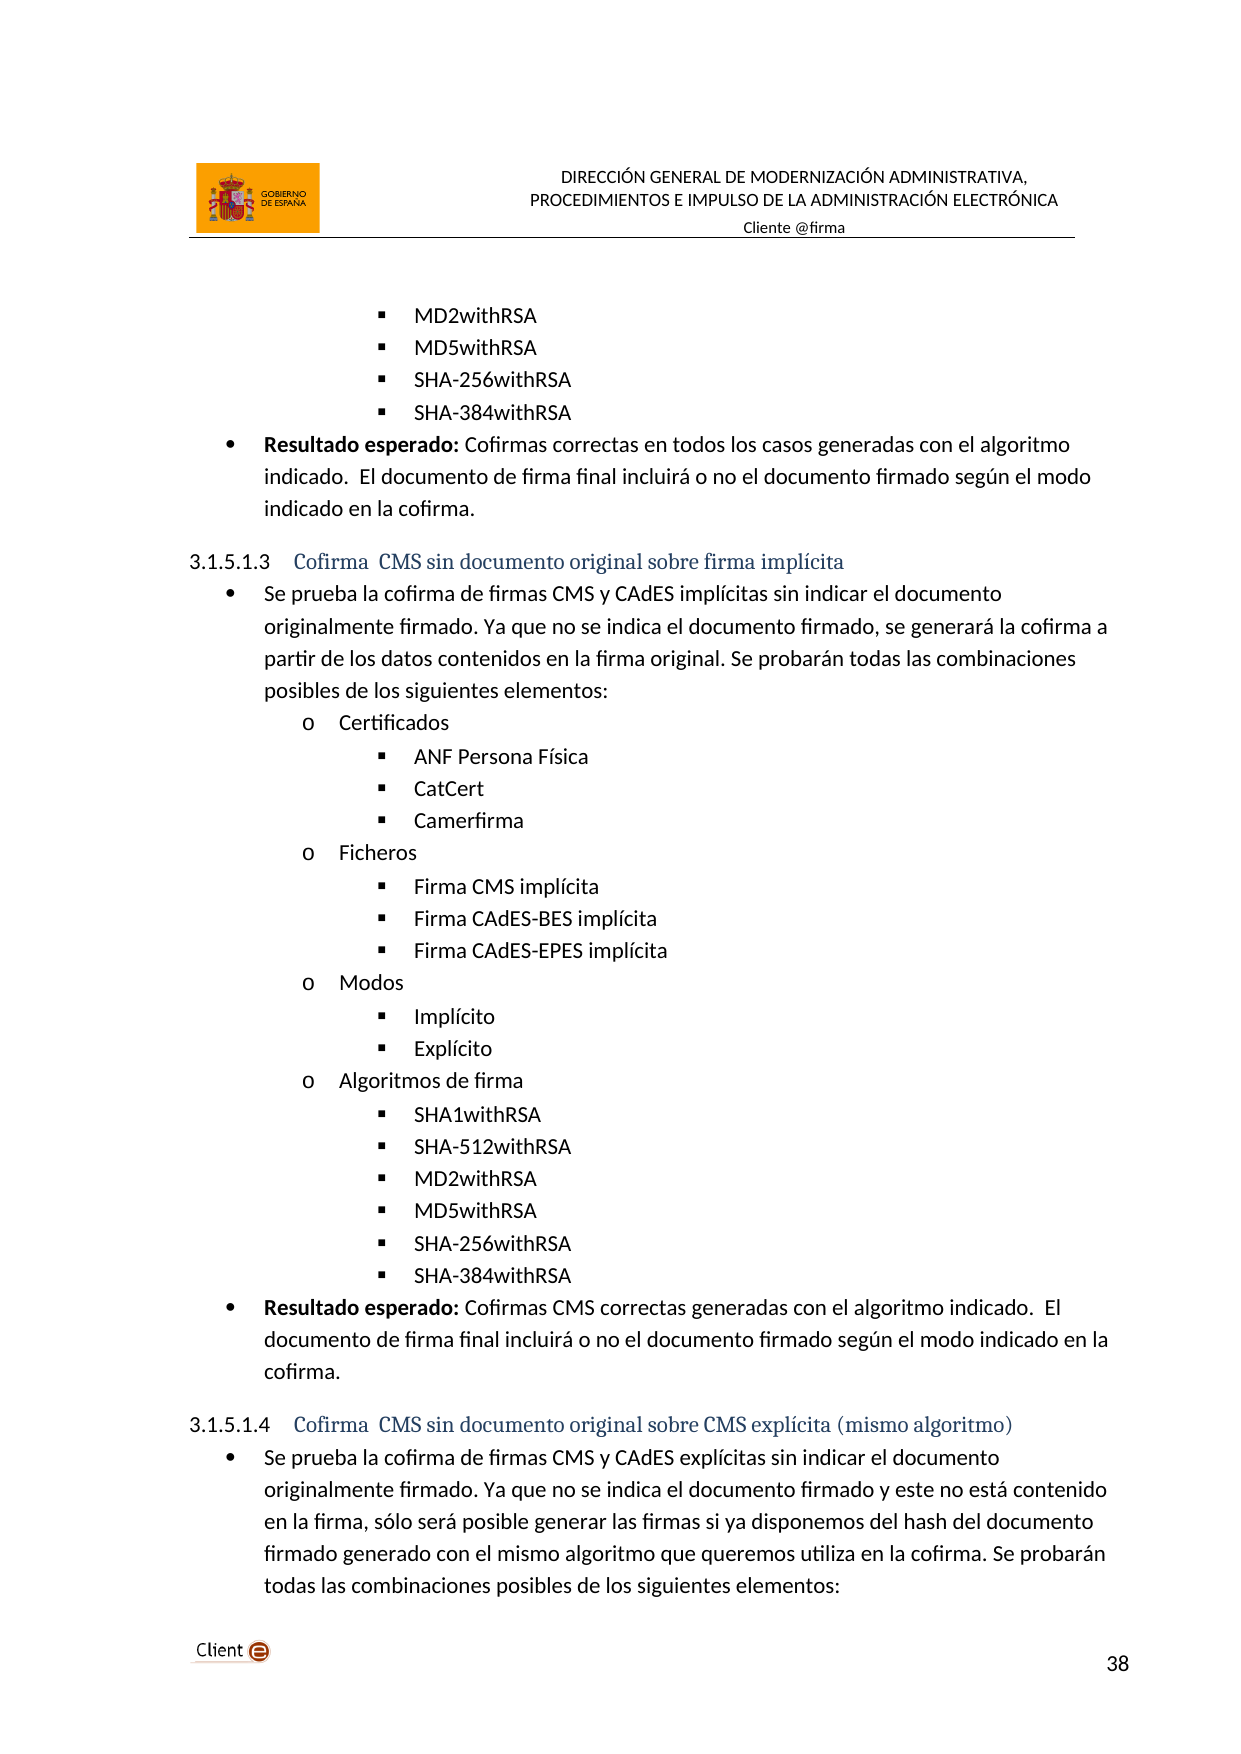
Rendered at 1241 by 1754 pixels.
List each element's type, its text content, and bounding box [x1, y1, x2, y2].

list Firma CAdES-EPES implícita [376, 936, 1122, 964]
list SHA-384withRSA [376, 1261, 1122, 1289]
list Camerfirma [376, 806, 1122, 834]
list SHA-384withRSA [376, 398, 1122, 426]
list Explícito [376, 1034, 1122, 1062]
picture [196, 163, 320, 233]
list Se prueba la cofirma de firmas CMS y CAdES implícitas sin indicar el documento originalmente firmado. Ya que no se indica el documento firmado, se generará la cofirma a partir de los datos contenidos en la firma original. Se probarán todas las combinaciones posibles de los siguientes elementos: [226, 579, 1122, 704]
list Certificados [301, 708, 1122, 737]
subtitle Cofirma CMS sin documento original sobre firma implícita [189, 547, 1122, 575]
list Algoritmos de firma [301, 1066, 1122, 1096]
list Resultado esperado: Cofirmas CMS correctas generadas con el algoritmo indicado. El documento de firma final incluirá o no el documento firmado según el modo indicado en la cofirma. [226, 1293, 1122, 1386]
list SHA-512withRSA [376, 1132, 1122, 1160]
list SHA-256withRSA [376, 366, 1122, 394]
subtitle Cofirma CMS sin documento original sobre CMS explícita (mismo algoritmo) [189, 1411, 1122, 1438]
list ANF Persona Física [376, 742, 1122, 770]
list MD5withRSA [376, 1197, 1122, 1224]
list MD2withRSA [376, 301, 1122, 329]
picture [188, 1629, 274, 1672]
list MD2withRSA [376, 1164, 1122, 1192]
list Resultado esperado: Cofirmas correctas en todos los casos generadas con el algoritmo indicado. El documento de firma final incluirá o no el documento firmado según el modo indicado en la cofirma. [226, 430, 1122, 522]
list Firma CAdES-BES implícita [376, 904, 1122, 932]
list SHA1withRSA [376, 1100, 1122, 1128]
list Implícito [376, 1002, 1122, 1030]
list Se prueba la cofirma de firmas CMS y CAdES explícitas sin indicar el documento originalmente firmado. Ya que no se indica el documento firmado y este no está contenido en la firma, sólo será posible generar las firmas si ya disponemos del hash del documento firmado generado con el mismo algoritmo que queremos utiliza en la cofirma. Se probarán todas las combinaciones posibles de los siguientes elementos: [226, 1443, 1122, 1599]
list Modos [301, 968, 1122, 998]
list MD5withRSA [376, 333, 1122, 361]
list SHA-256withRSA [376, 1229, 1122, 1257]
list Firma CMS implícita [376, 872, 1122, 900]
list CatCert [376, 774, 1122, 802]
list Ficheros [301, 838, 1122, 868]
